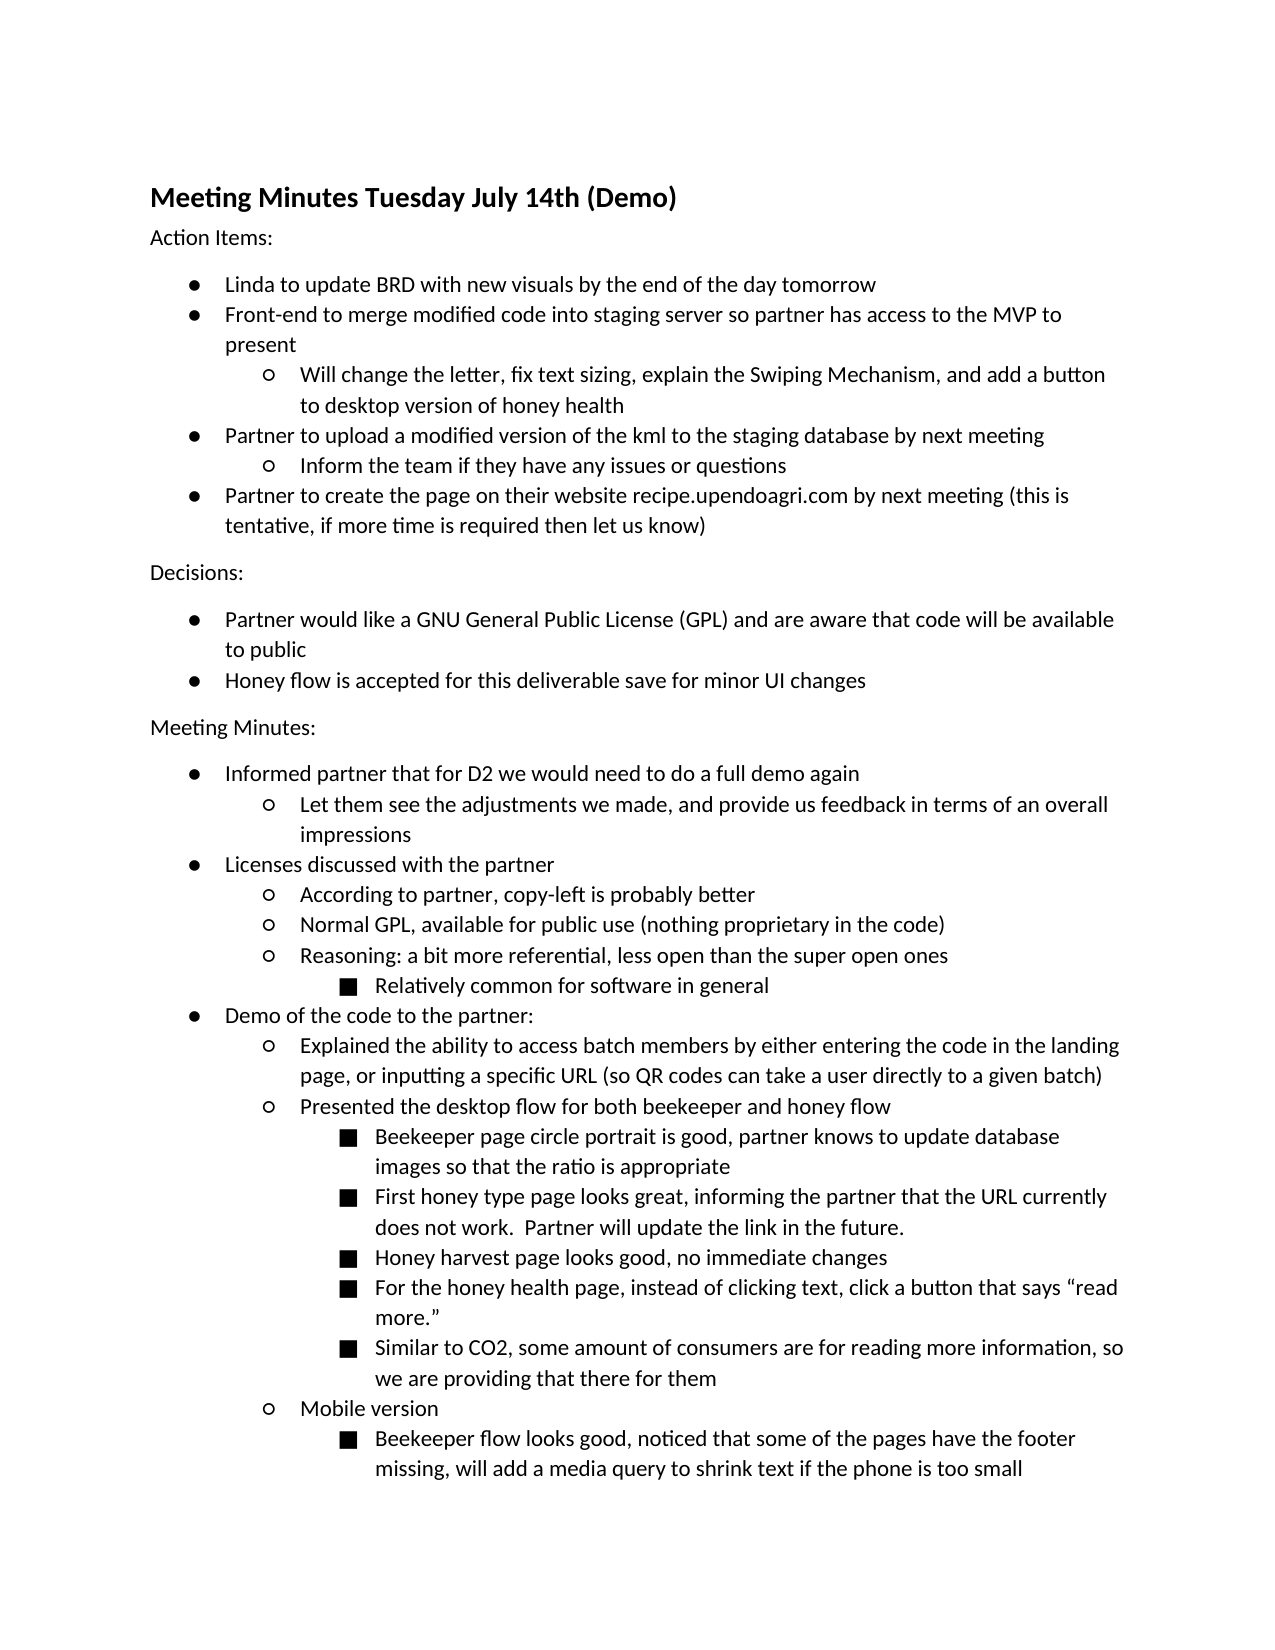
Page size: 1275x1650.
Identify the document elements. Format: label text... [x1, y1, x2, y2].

list Mobile version [262, 1394, 1125, 1422]
list Beekeeper flow looks good, noticed that some of the pages have the footer missing, will add a media query to shrink text if the phone is too small [337, 1424, 1125, 1482]
list Partner to upload a modified version of the kml to the staging database by next meeting [187, 421, 1125, 449]
list Relatively common for software in general [337, 971, 1125, 999]
list Inform the team if they have any issues or questions [262, 451, 1125, 479]
list Presented the desktop flow for both beekeeper and honey flow [262, 1092, 1125, 1120]
list Demo of the code to the partner: [187, 1001, 1125, 1029]
list For the honey health page, instead of clicking text, click a button that says “read more.” [337, 1273, 1125, 1331]
list According to partner, copy-left is probably better [262, 880, 1125, 908]
list Beekeeper page circle portrait is good, partner knows to update database images so that the ratio is appropriate [337, 1122, 1125, 1180]
list First honey type page looks great, informing the partner that the URL currently does not work. Partner will update the link in the future. [337, 1182, 1125, 1241]
list Explained the ability to access batch members by either entering the code in the landing page, or inputting a specific URL (so QR codes can take a user directly to a given batch) [262, 1031, 1125, 1090]
list Honey flow is accepted for this deliverable save for minor UI changes [187, 666, 1125, 694]
list Honey harvest page looks good, no immediate changes [337, 1243, 1125, 1271]
list Front-end to merge modified code into staging server so partner has access to the MVP to present [187, 300, 1125, 358]
text Decisions: [150, 558, 1125, 587]
list Partner to create the page on their website recipe.upendoagri.com by next meeting (this is tentative, if more time is required then let us know) [187, 481, 1125, 540]
list Partner would like a GNU General Public License (GPL) and are aware that code will be available to public [187, 605, 1125, 664]
list Let them see the adjustments we made, and provide us feedback in terms of an overall impressions [262, 790, 1125, 848]
text Meeting Minutes: [150, 713, 1125, 741]
list Informed partner that for D2 we would need to do a full demo again [187, 759, 1125, 788]
list Linda to update BRD with new visuals by the end of the day tomorrow [187, 270, 1125, 298]
text Action Items: [150, 223, 1125, 251]
subtitle Meeting Minutes Tuesday July 14th (Demo) [150, 179, 1125, 215]
list Will change the letter, fix text sizing, explain the Swiping Mechanism, and add a button to desktop version of honey health [262, 361, 1125, 419]
list Licenses discussed with the partner [187, 850, 1125, 878]
list Normal GPL, available for public use (nothing proprietary in the code) [262, 911, 1125, 939]
list Similar to CO2, some amount of consumers are for reading more information, so we are providing that there for them [337, 1333, 1125, 1392]
list Reasoning: a bit more referential, less open than the super open ones [262, 941, 1125, 969]
